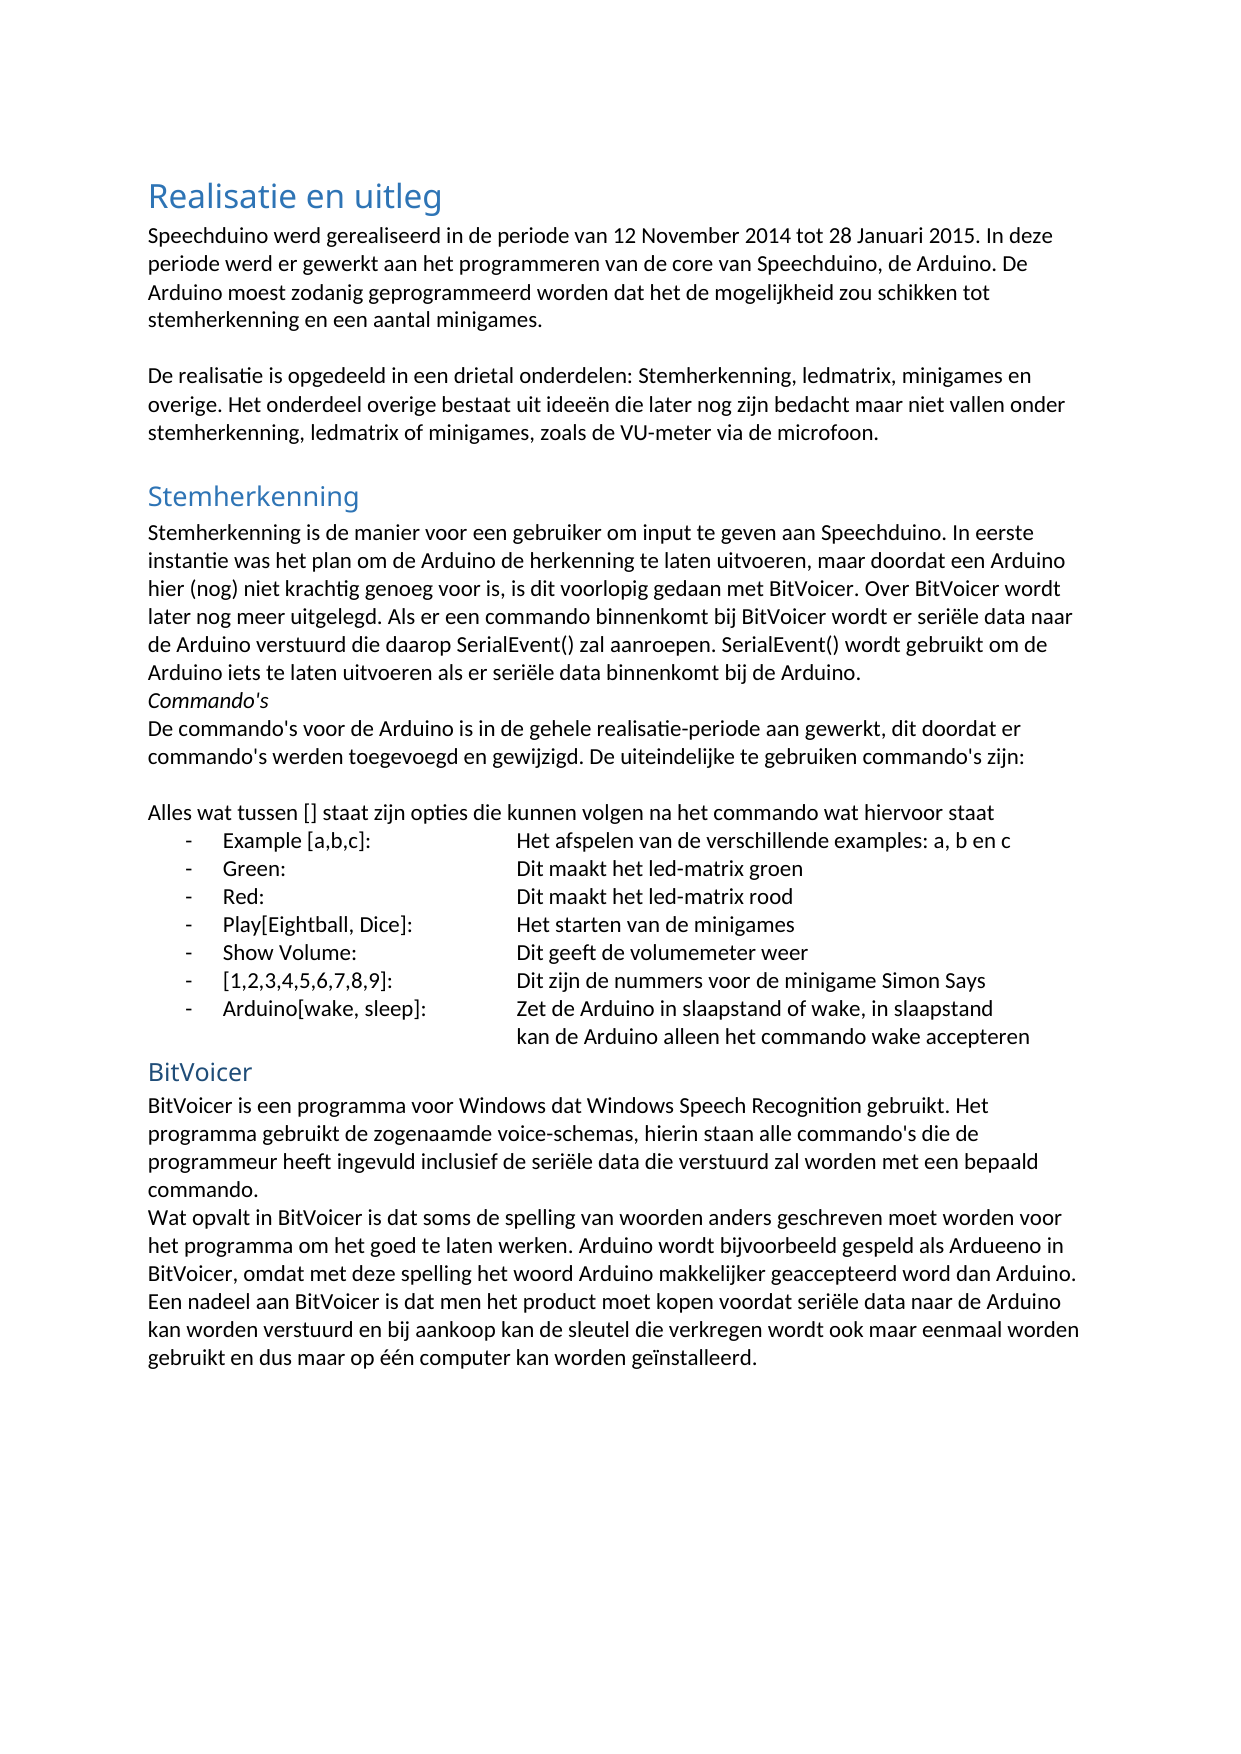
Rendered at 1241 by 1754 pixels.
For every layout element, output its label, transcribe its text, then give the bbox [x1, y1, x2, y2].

list Play[Eightball, Dice]: Het starten van de minigames [185, 910, 1093, 938]
text De realisatie is opgedeeld in een drietal onderdelen: Stemherkenning, ledmatrix, minigames en overige. Het onderdeel overige bestaat uit ideeën die later nog zijn bedacht maar niet vallen onder stemherkenning, ledmatrix of minigames, zoals de VU-meter via de microfoon. [148, 362, 1093, 446]
list Arduino[wake, sleep]: Zet de Arduino in slaapstand of wake, in slaapstand kan de Arduino alleen het commando wake accepteren [185, 994, 1093, 1050]
text Een nadeel aan BitVoicer is dat men het product moet kopen voordat seriële data naar de Arduino kan worden verstuurd en bij aankoop kan de sleutel die verkregen wordt ook maar eenmaal worden gebruikt en dus maar op één computer kan worden geïnstalleerd. [148, 1287, 1093, 1371]
text BitVoicer is een programma voor Windows dat Windows Speech Recognition gebruikt. Het programma gebruikt de zogenaamde voice-schemas, hierin staan alle commando's die de programmeur heeft ingevuld inclusief de seriële data die verstuurd zal worden met een bepaald commando. [148, 1091, 1093, 1203]
text Alles wat tussen [] staat zijn opties die kunnen volgen na het commando wat hiervoor staat [148, 798, 1093, 826]
list [1,2,3,4,5,6,7,8,9]: Dit zijn de nummers voor de minigame Simon Says [185, 966, 1093, 994]
list Show Volume: Dit geeft de volumemeter weer [185, 938, 1093, 966]
text Stemherkenning is de manier voor een gebruiker om input te geven aan Speechduino. In eerste instantie was het plan om de Arduino de herkenning te laten uitvoeren, maar doordat een Arduino hier (nog) niet krachtig genoeg voor is, is dit voorlopig gedaan met BitVoicer. Over BitVoicer wordt later nog meer uitgelegd. Als er een commando binnenkomt bij BitVoicer wordt er seriële data naar de Arduino verstuurd die daarop SerialEvent() zal aanroepen. SerialEvent() wordt gebruikt om de Arduino iets te laten uitvoeren als er seriële data binnenkomt bij de Arduino. [148, 518, 1093, 686]
subtitle Stemherkenning [148, 478, 1093, 515]
subtitle BitVoicer [148, 1054, 1093, 1088]
list Example [a,b,c]: Het afspelen van de verschillende examples: a, b en c [185, 826, 1093, 854]
list Green: Dit maakt het led-matrix groen [185, 854, 1093, 882]
text Commando's [148, 686, 1093, 714]
text Speechduino werd gerealiseerd in de periode van 12 November 2014 tot 28 Januari 2015. In deze periode werd er gewerkt aan het programmeren van de core van Speechduino, de Arduino. De Arduino moest zodanig geprogrammeerd worden dat het de mogelijkheid zou schikken tot stemherkenning en een aantal minigames. [148, 222, 1093, 334]
list Red: Dit maakt het led-matrix rood [185, 882, 1093, 910]
text Wat opvalt in BitVoicer is dat soms de spelling van woorden anders geschreven moet worden voor het programma om het goed te laten werken. Arduino wordt bijvoorbeeld gespeld als Ardueeno in BitVoicer, omdat met deze spelling het woord Arduino makkelijker geaccepteerd word dan Arduino. [148, 1203, 1093, 1287]
subtitle Realisatie en uitleg [148, 173, 1093, 218]
text De commando's voor de Arduino is in de gehele realisatie-periode aan gewerkt, dit doordat er commando's werden toegevoegd en gewijzigd. De uiteindelijke te gebruiken commando's zijn: [148, 714, 1093, 770]
